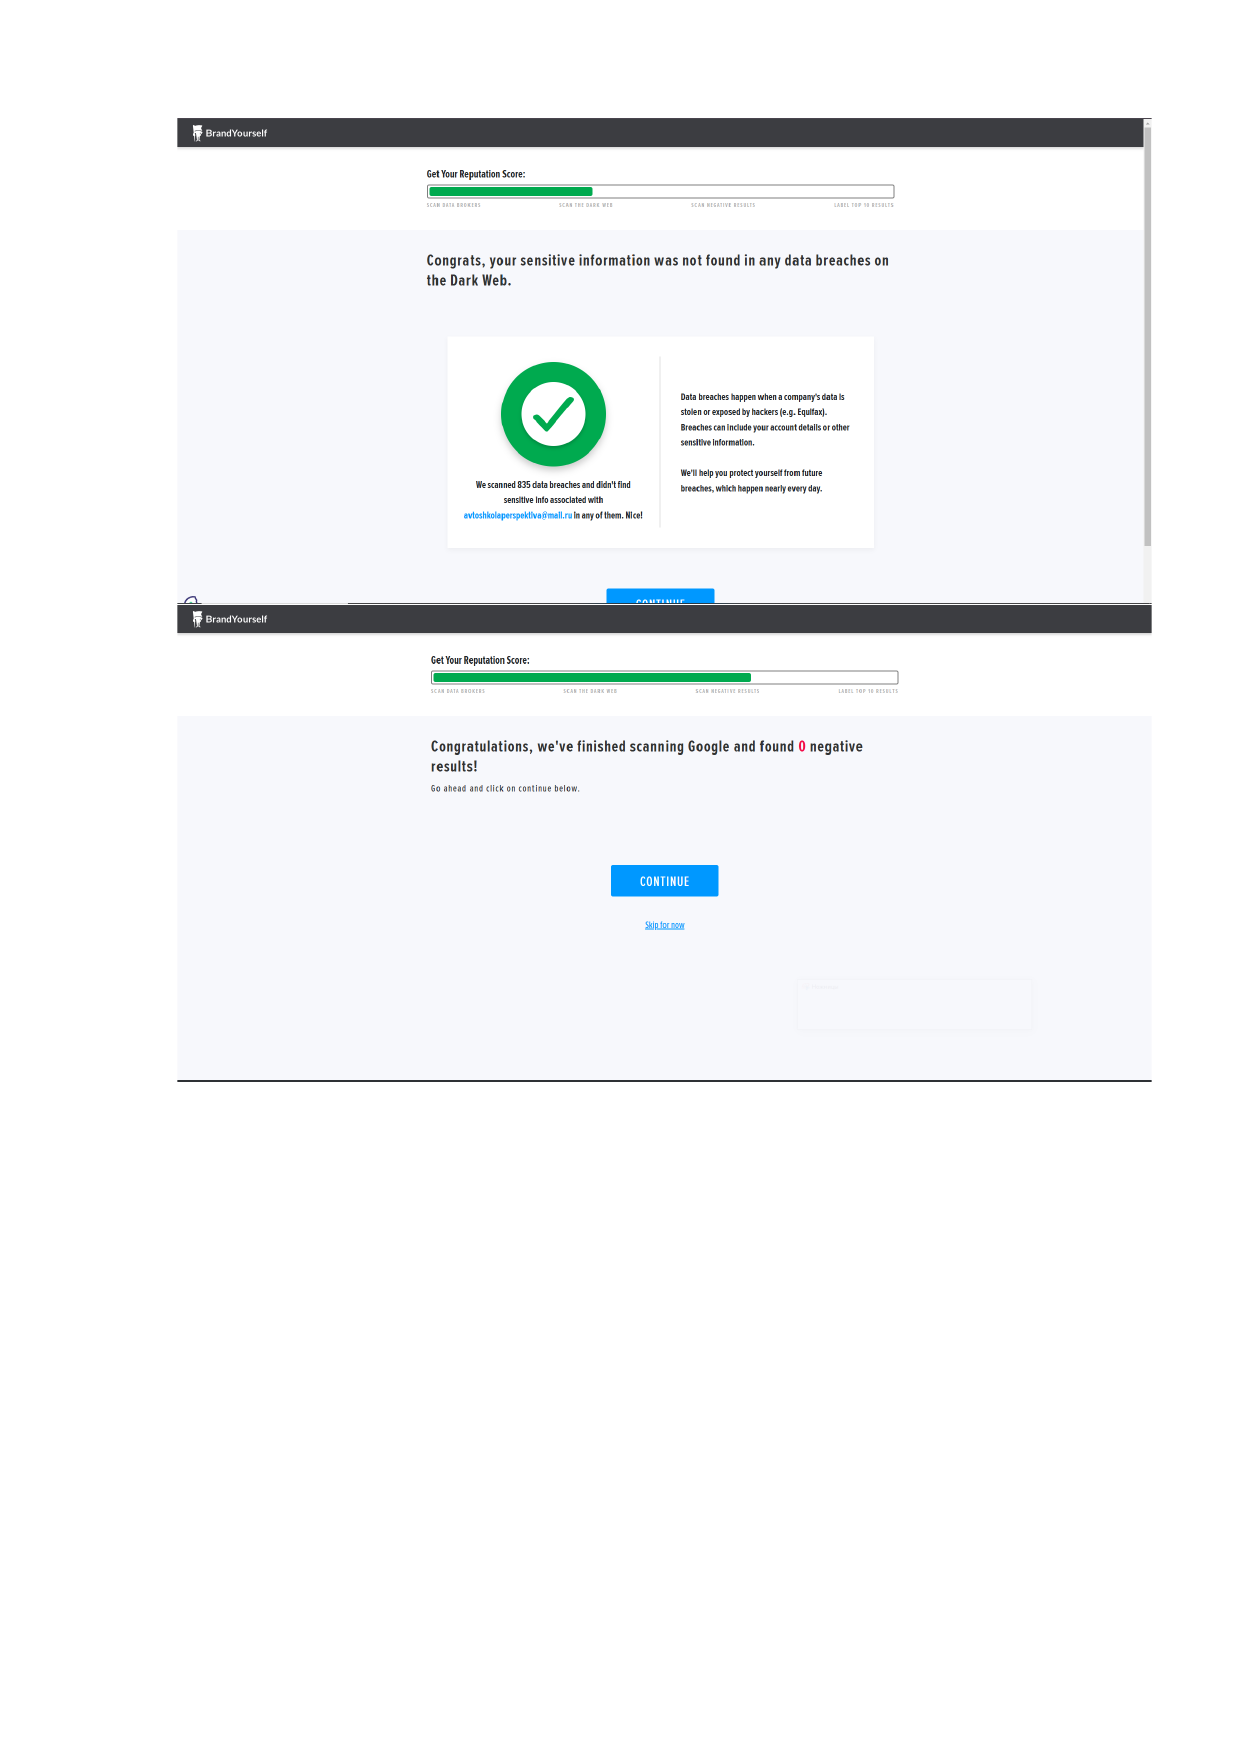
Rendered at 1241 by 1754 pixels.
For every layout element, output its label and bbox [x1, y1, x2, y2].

picture [177, 605, 1152, 1082]
picture [177, 118, 1152, 604]
